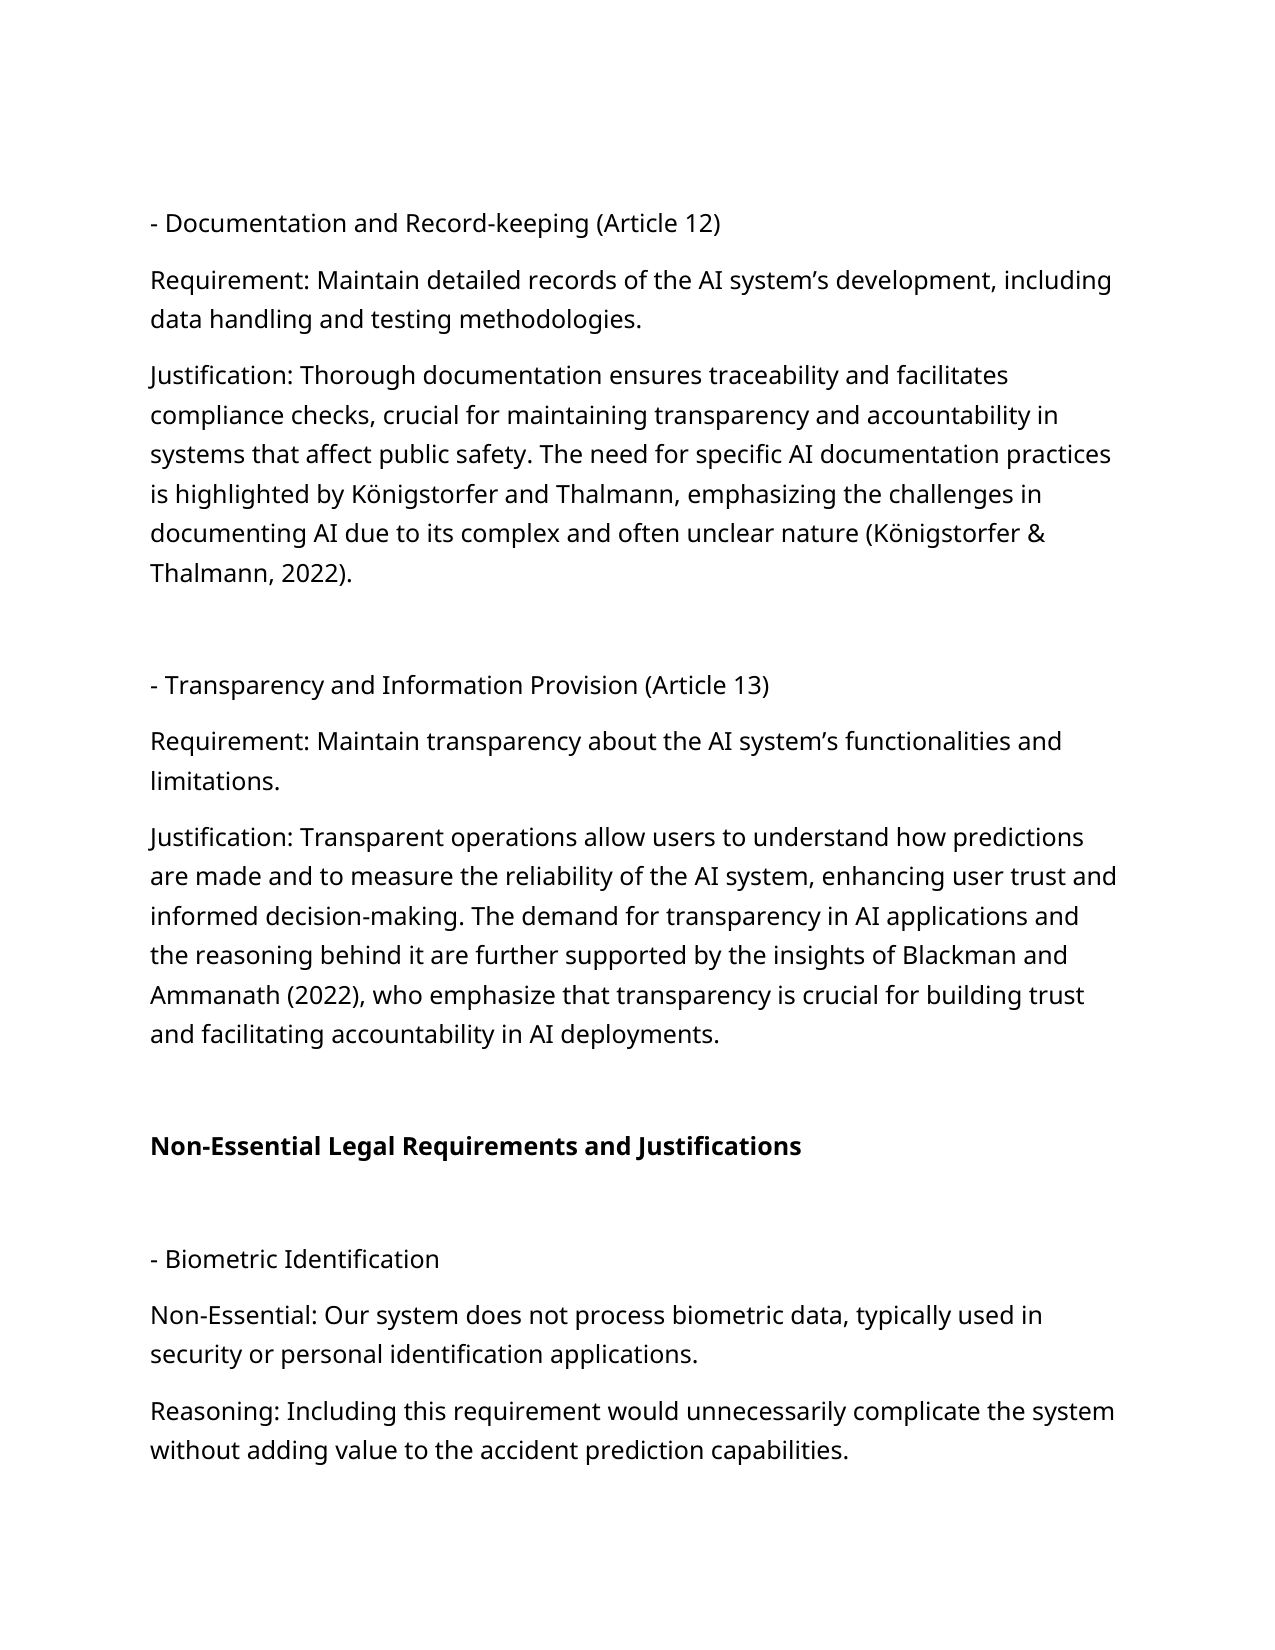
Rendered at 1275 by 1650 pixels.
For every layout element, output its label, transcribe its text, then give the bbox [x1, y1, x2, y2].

text - Biometric Identification [150, 1241, 1125, 1275]
text Reasoning: Including this requirement would unnecessarily complicate the system without adding value to the accident prediction capabilities. [150, 1393, 1125, 1467]
text Justification: Thorough documentation ensures traceability and facilitates compliance checks, crucial for maintaining transparency and accountability in systems that affect public safety. The need for specific AI documentation practices is highlighted by Königstorfer and Thalmann, emphasizing the challenges in documenting AI due to its complex and often unclear nature (Königstorfer & Thalmann, 2022). [150, 358, 1125, 589]
text Requirement: Maintain detailed records of the AI system’s development, including data handling and testing methodologies. [150, 262, 1125, 336]
text Non-Essential Legal Requirements and Justifications [150, 1129, 1125, 1163]
text Non-Essential: Our system does not process biometric data, typically used in security or personal identification applications. [150, 1297, 1125, 1371]
text Requirement: Maintain transparency about the AI system’s functionalities and limitations. [150, 724, 1125, 797]
text - Transparency and Information Provision (Article 13) [150, 668, 1125, 702]
text - Documentation and Record-keeping (Article 12) [150, 206, 1125, 240]
text Justification: Transparent operations allow users to understand how predictions are made and to measure the reliability of the AI system, enhancing user trust and informed decision-making. The demand for transparency in AI applications and the reasoning behind it are further supported by the insights of Blackman and Ammanath (2022), who emphasize that transparency is crucial for building trust and facilitating accountability in AI deployments. [150, 819, 1125, 1051]
